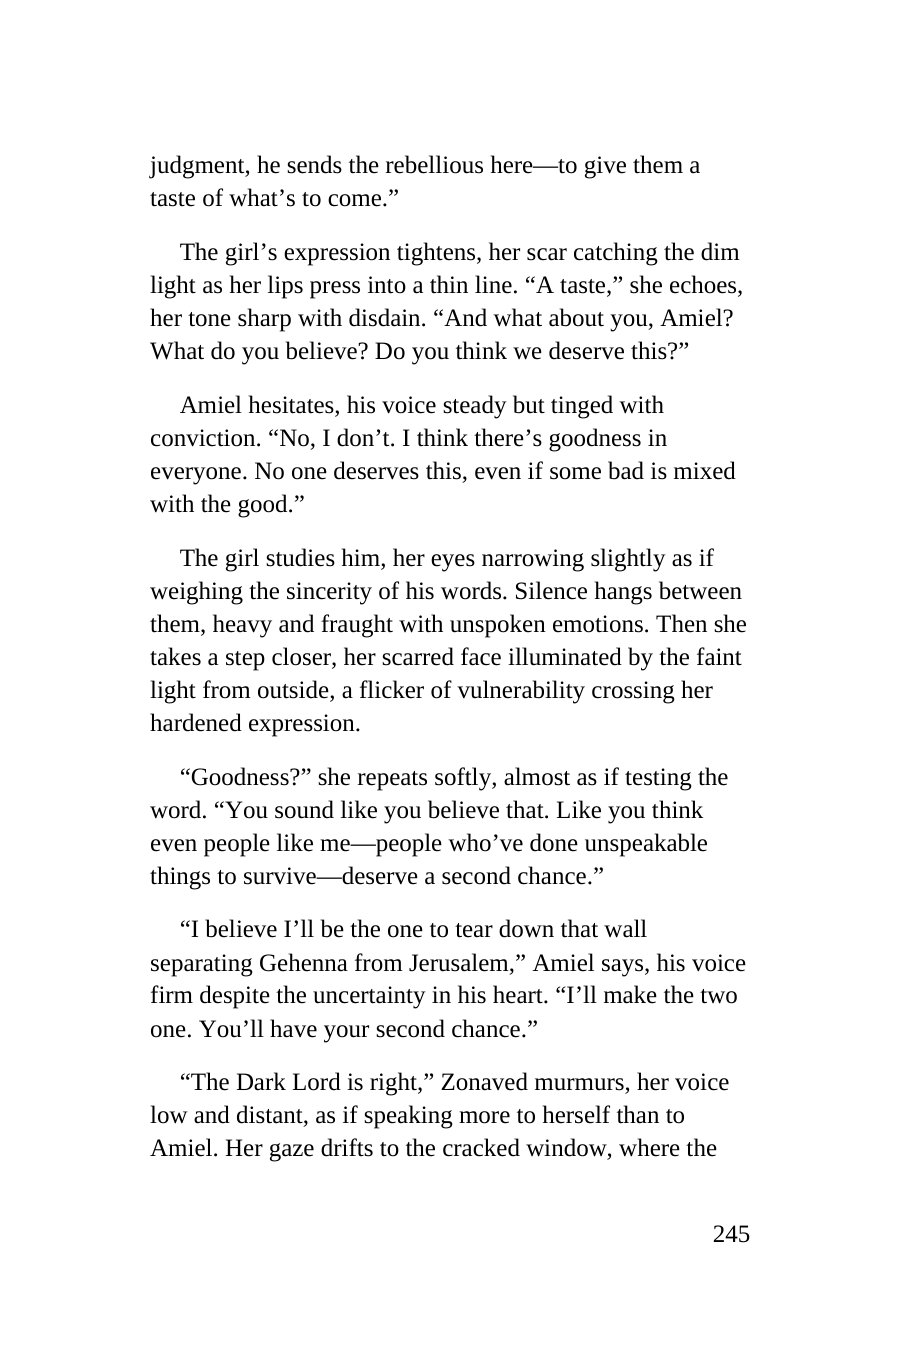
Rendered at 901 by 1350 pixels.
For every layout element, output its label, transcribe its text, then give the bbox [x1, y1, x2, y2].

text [150, 1067, 750, 1162]
text The girl’s expression tightens, her scar catching the dim light as her lips press into a thin line. “A taste,” she echoes, her tone sharp with disdain. “And what about you, Amiel? What do you believe? Do you think we deserve this?” [150, 237, 750, 365]
text “I believe I’ll be the one to tear down that wall separating Gehenna from Jerusalem,” Amiel says, his voice firm despite the uncertainty in his heart. “I’ll make the two one. You’ll have your second chance.” [150, 914, 750, 1042]
text The girl studies him, her eyes narrowing slightly as if weighing the sincerity of his words. Silence hangs between them, heavy and fraught with unspoken emotions. Then she takes a step closer, her scarred face illuminated by the faint light from outside, a flicker of vulnerability crossing her hardened expression. [150, 543, 750, 737]
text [150, 150, 750, 212]
text Amiel hesitates, his voice steady but tinged with conviction. “No, I don’t. I think there’s goodness in everyone. No one deserves this, even if some bad is mixed with the good.” [150, 390, 750, 518]
text “Goodness?” she repeats softly, almost as if testing the word. “You sound like you believe that. Like you think even people like me—people who’ve done unspeakable things to survive—deserve a second chance.” [150, 762, 750, 889]
